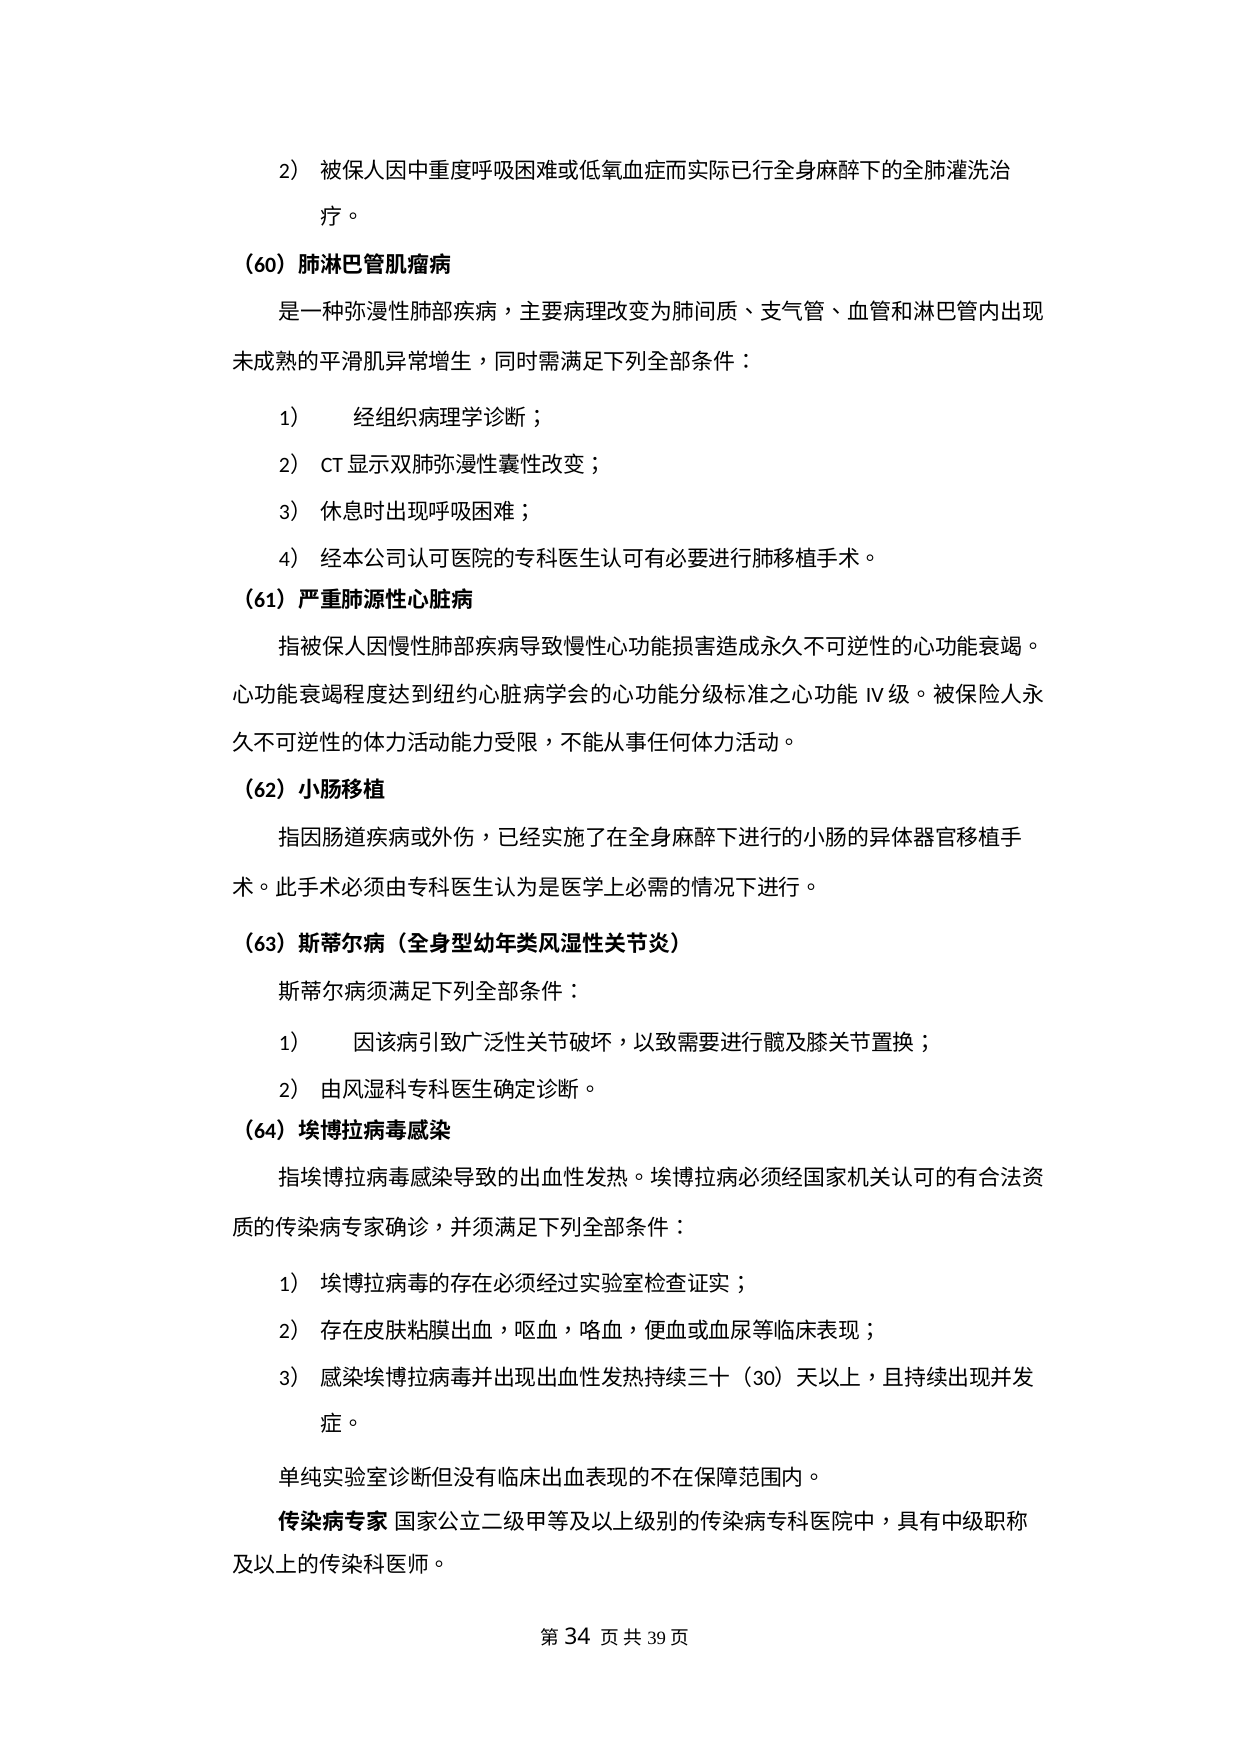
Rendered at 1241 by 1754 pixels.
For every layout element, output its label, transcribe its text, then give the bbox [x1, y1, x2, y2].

list 经组织病理学诊断； [278, 402, 1065, 432]
text 传染病专家 国家公立二级甲等及以上级别的传染病专科医院中，具有中级职称及以上的传染科医师。 [232, 1506, 1035, 1578]
subtitle （60）肺淋巴管肌瘤病 [232, 249, 1065, 278]
list 因该病引致广泛性关节破坏，以致需要进行髋及膝关节置换； [278, 1027, 1065, 1057]
subtitle （62）小肠移植 [232, 774, 1065, 804]
list 存在皮肤粘膜出血，呕血，咯血，便血或血尿等临床表现； [278, 1315, 1065, 1345]
list 休息时出现呼吸困难； [278, 496, 1065, 526]
list 由风湿科专科医生确定诊断。 [278, 1074, 1065, 1104]
text 指因肠道疾病或外伤，已经实施了在全身麻醉下进行的小肠的异体器官移植手术。此手术必须由专科医生认为是医学上必需的情况下进行。 [232, 822, 1023, 902]
list CT显示双肺弥漫性囊性改变； [278, 449, 1065, 479]
list 埃博拉病毒的存在必须经过实验室检查证实； [278, 1268, 1065, 1298]
list 被保人因中重度呼吸困难或低氧血症而实际已行全身麻醉下的全肺灌洗治疗。 [278, 155, 1021, 231]
text 指被保人因慢性肺部疾病导致慢性心功能损害造成永久不可逆性的心功能衰竭。心功能衰竭程度达到纽约心脏病学会的心功能分级标准之心功能IV级。被保险人永久不可逆性的体力活动能力受限，不能从事任何体力活动。 [232, 631, 1045, 756]
text 指埃博拉病毒感染导致的出血性发热。埃博拉病必须经国家机关认可的有合法资质的传染病专家确诊，并须满足下列全部条件： [232, 1162, 1045, 1242]
text 是一种弥漫性肺部疾病，主要病理改变为肺间质、支气管、血管和淋巴管内出现未成熟的平滑肌异常增生，同时需满足下列全部条件： [232, 296, 1045, 376]
text 斯蒂尔病须满足下列全部条件： [278, 976, 1065, 1006]
subtitle （63）斯蒂尔病（全身型幼年类风湿性关节炎） [232, 923, 1065, 959]
subtitle （61）严重肺源性心脏病 [232, 584, 1065, 613]
list 经本公司认可医院的专科医生认可有必要进行肺移植手术。 [278, 543, 1065, 573]
list 感染埃博拉病毒并出现出血性发热持续三十（30）天以上，且持续出现并发症。 [278, 1362, 1044, 1438]
text 单纯实验室诊断但没有临床出血表现的不在保障范围内。 [278, 1462, 1065, 1492]
subtitle （64）埃博拉病毒感染 [232, 1115, 1065, 1144]
